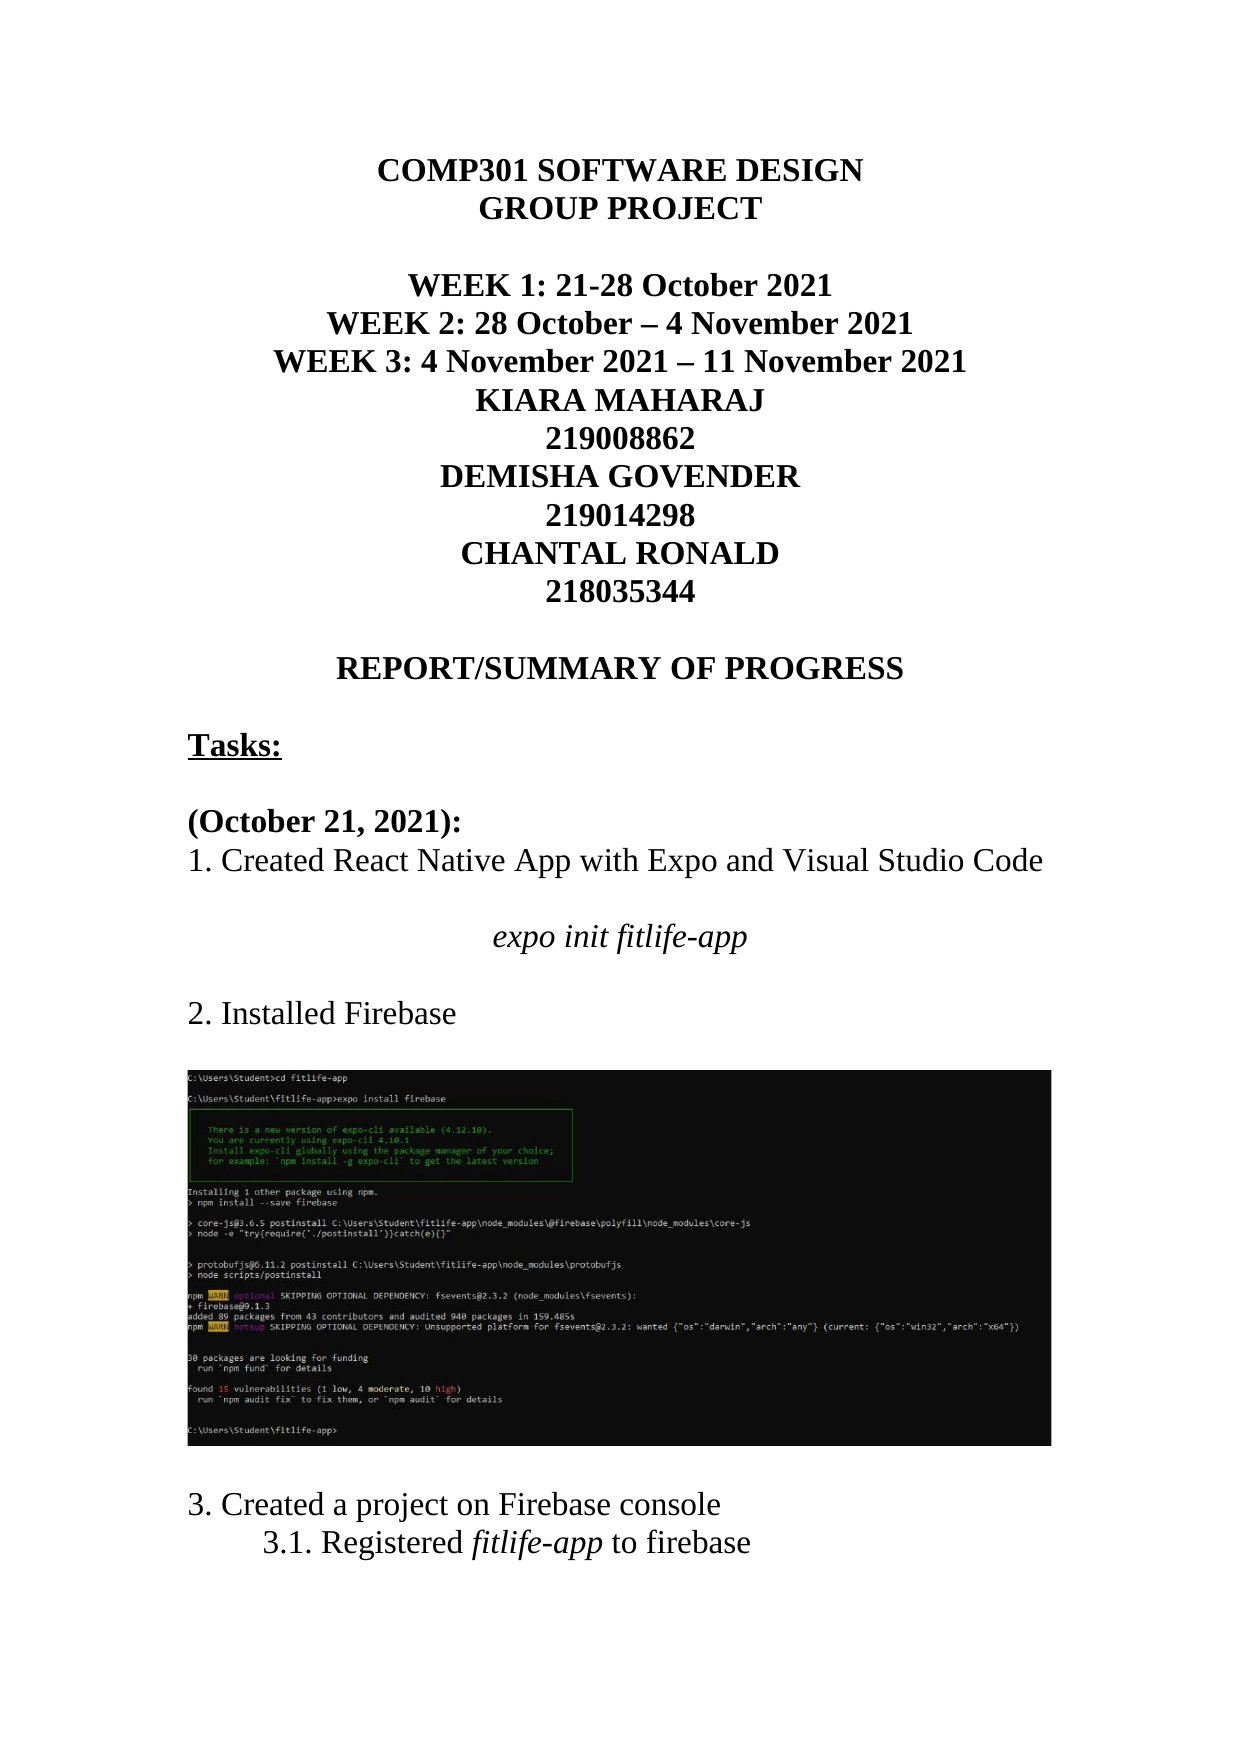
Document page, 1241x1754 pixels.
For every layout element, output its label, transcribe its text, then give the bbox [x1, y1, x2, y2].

list Registered fitlife-app to firebase [262, 1522, 1053, 1561]
text 219008862 [187, 418, 1053, 457]
text CHANTAL RONALD [187, 533, 1053, 572]
text WEEK 3: 4 November 2021 – 11 November 2021 [187, 342, 1053, 380]
list Created React Native App with Expo and Visual Studio Code [187, 840, 1053, 878]
text WEEK 1: 21-28 October 2021 [187, 265, 1053, 303]
picture [187, 1070, 1052, 1446]
text expo init fitlife-app [187, 917, 1053, 955]
list Installed Firebase [187, 993, 1053, 1032]
text Tasks: [187, 725, 1053, 763]
list Created a project on Firebase console [187, 1484, 1053, 1522]
text COMP301 SOFTWARE DESIGN [187, 150, 1053, 188]
text DEMISHA GOVENDER [187, 457, 1053, 495]
text (October 21, 2021): [187, 802, 1053, 840]
text 219014298 [187, 495, 1053, 533]
text 218035344 [187, 572, 1053, 610]
text KIARA MAHARAJ [187, 380, 1053, 418]
text GROUP PROJECT [187, 188, 1053, 227]
text REPORT/SUMMARY OF PROGRESS [187, 648, 1053, 687]
text WEEK 2: 28 October – 4 November 2021 [187, 303, 1053, 342]
